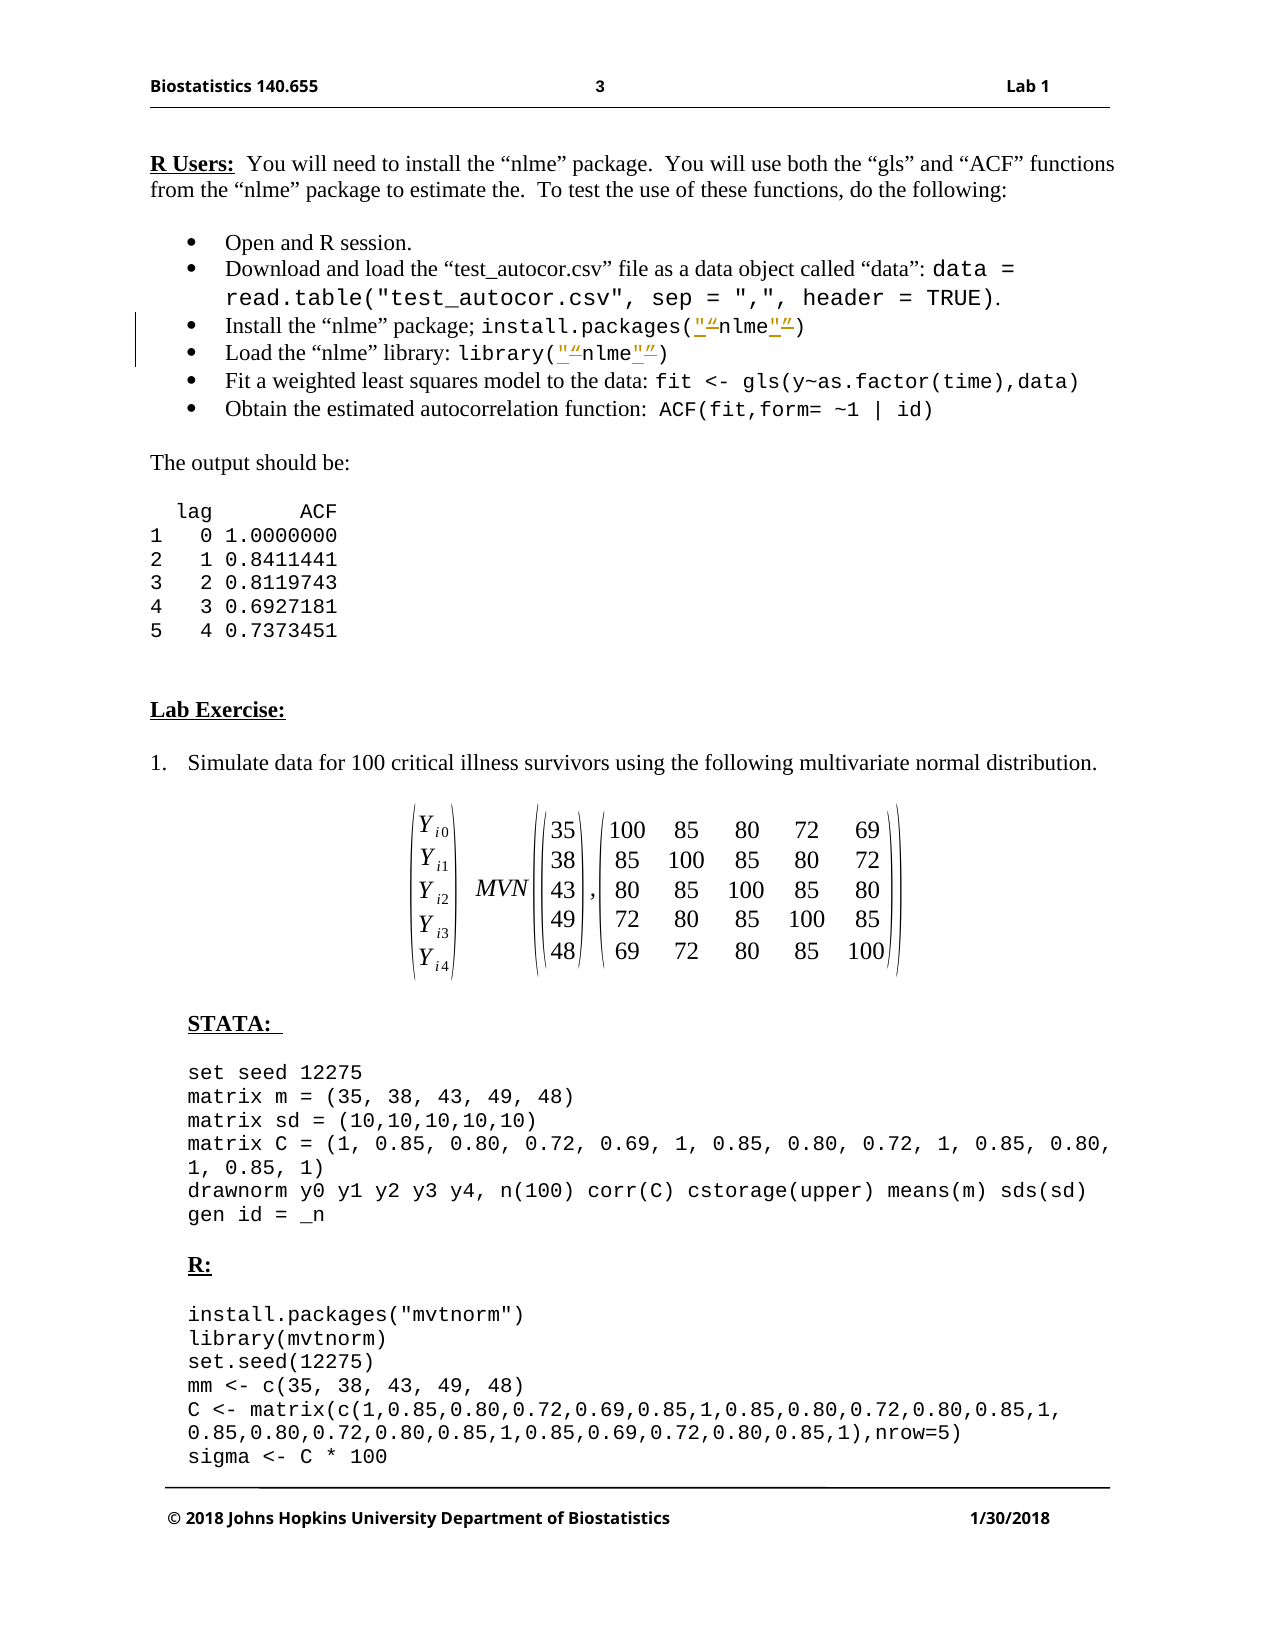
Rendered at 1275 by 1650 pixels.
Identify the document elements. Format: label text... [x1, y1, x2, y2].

text The output should be: [150, 449, 1125, 475]
text 4 3 0.6927181 [150, 596, 1125, 619]
list Simulate data for 100 critical illness survivors using the following multivariate normal distribution. [150, 749, 1125, 775]
text 1 0 1.0000000 [150, 525, 1125, 549]
list Fit a weighted least squares model to the data: fit <- gls(y~as.factor(time),data) [187, 367, 1125, 395]
text library(mvtnorm) [187, 1328, 1125, 1351]
text mm <- c(35, 38, 43, 49, 48) [187, 1375, 1125, 1399]
list Obtain the estimated autocorrelation function: ACF(fit,form= ~1 | id) [187, 395, 1125, 422]
text drawnorm y0 y1 y2 y3 y4, n(100) corr(C) cstorage(upper) means(m) sds(sd) [187, 1181, 1125, 1204]
text set.seed(12275) [187, 1351, 1125, 1375]
text STATA: [187, 1009, 1125, 1036]
text R: [187, 1251, 1125, 1278]
text matrix C = (1, 0.85, 0.80, 0.72, 0.69, 1, 0.85, 0.80, 0.72, 1, 0.85, 0.80, 1, 0.85, 1) [187, 1133, 1125, 1181]
text 5 4 0.7373451 [150, 619, 1125, 643]
text C <- matrix(c(1,0.85,0.80,0.72,0.69,0.85,1,0.85,0.80,0.72,0.80,0.85,1, 0.85,0.80,0.72,0.80,0.85,1,0.85,0.69,0.72,0.80,0.85,1),nrow=5) [187, 1399, 1125, 1446]
text 3 2 0.8119743 [150, 572, 1125, 596]
list Download and load the “test_autocor.csv” file as a data object called “data”: data = read.table("test_autocor.csv", sep = ",", header = TRUE). [187, 255, 1125, 312]
text gen id = _n [187, 1204, 1125, 1228]
list Open and R session. [187, 229, 1125, 255]
text set seed 12275 [187, 1062, 1125, 1086]
text lag ACF [150, 501, 1125, 525]
text sigma <- C * 100 [187, 1446, 1125, 1470]
text R Users: You will need to install the “nlme” package. You will use both the “gls” and “ACF” functions from the “nlme” package to estimate the. To test the use of these functions, do the following: [150, 150, 1125, 203]
text Lab Exercise: [150, 696, 1125, 722]
text install.packages("mvtnorm") [187, 1304, 1125, 1328]
text matrix sd = (10,10,10,10,10) [187, 1109, 1125, 1133]
text 2 1 0.8411441 [150, 549, 1125, 572]
text matrix m = (35, 38, 43, 49, 48) [187, 1086, 1125, 1109]
list Install the “nlme” package; install.packages(nlme) [187, 312, 1125, 339]
list Load the “nlme” library: library(nlme) [187, 339, 1125, 367]
